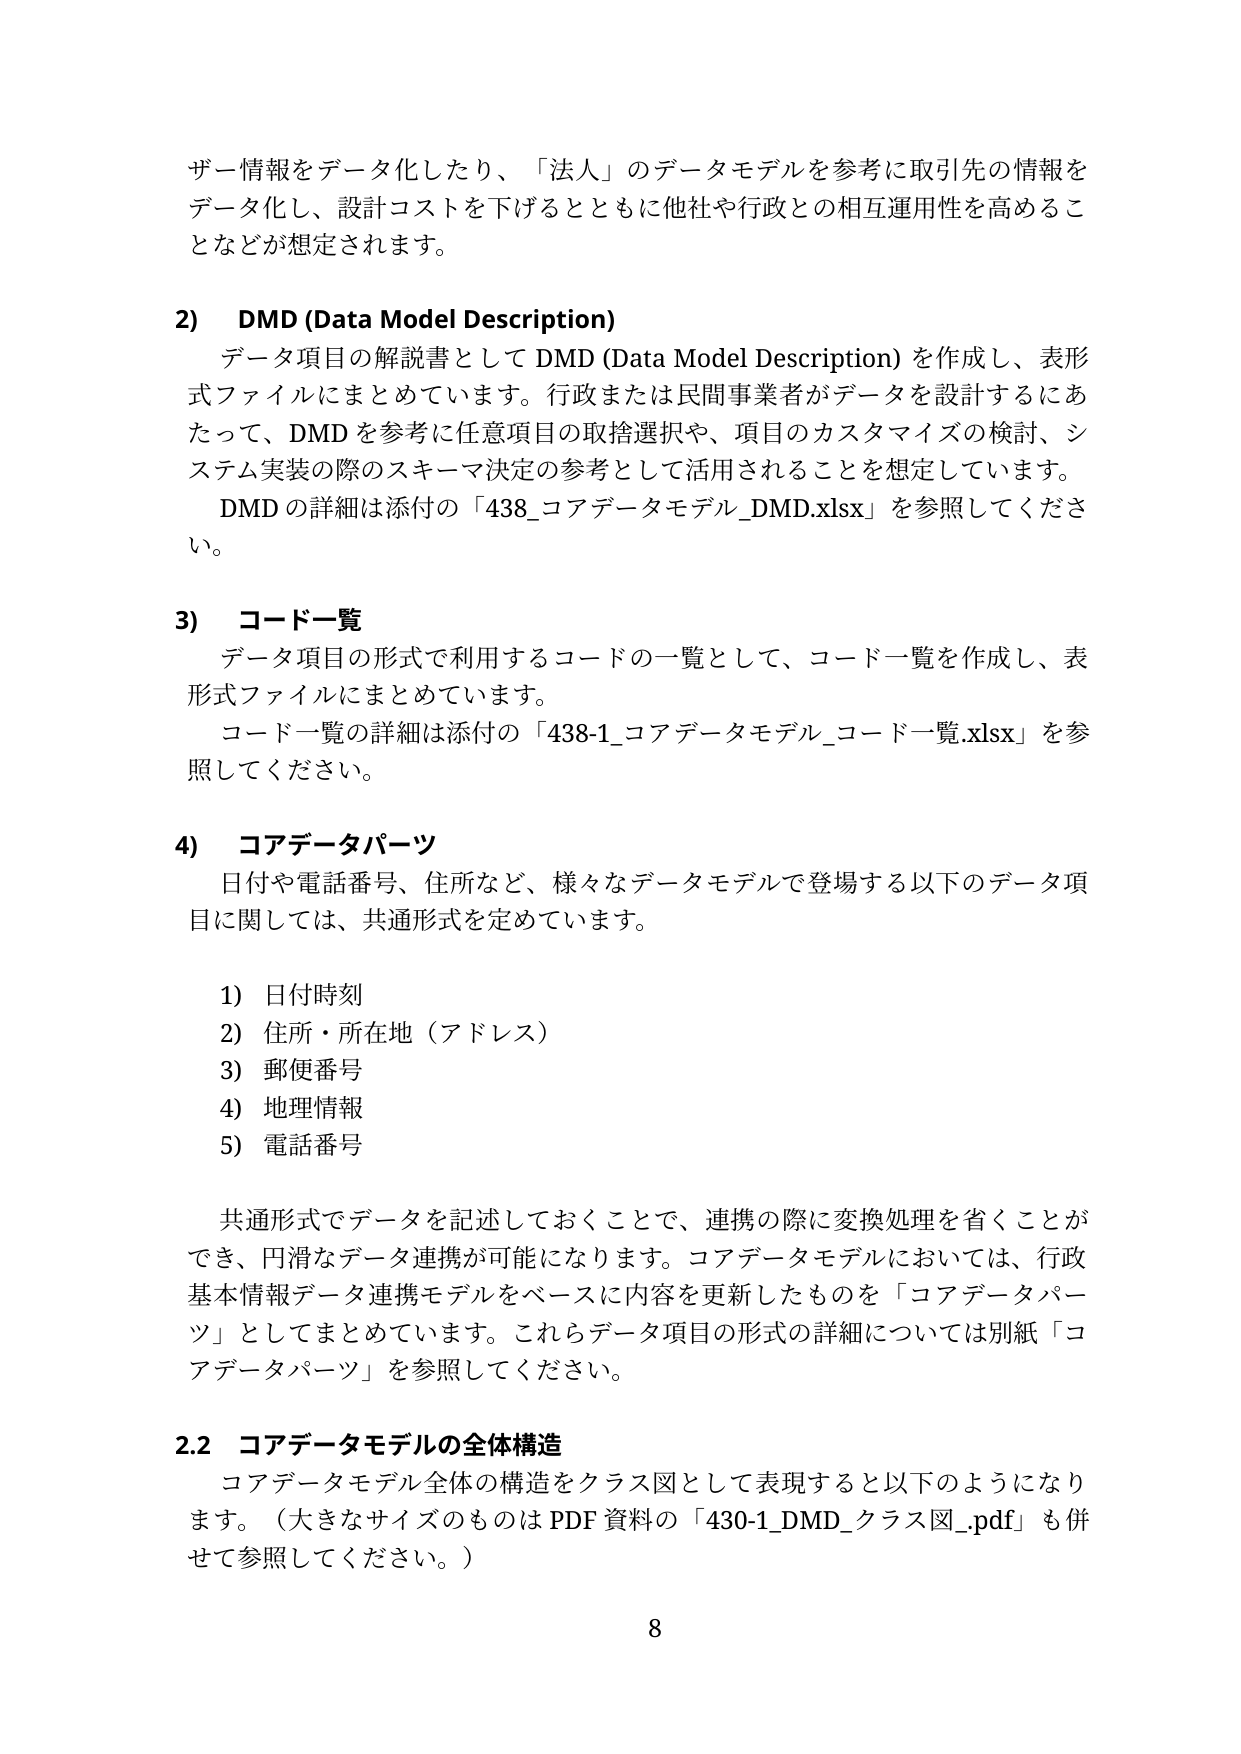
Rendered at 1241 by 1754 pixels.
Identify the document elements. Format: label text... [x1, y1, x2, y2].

list 郵便番号 [219, 1050, 1090, 1087]
list 日付時刻 [219, 975, 1090, 1012]
subtitle コアデータモデルの全体構造 [175, 1425, 1090, 1462]
subtitle コアデータパーツ [175, 825, 1090, 862]
list 住所・所在地（アドレス） [219, 1012, 1090, 1050]
list 地理情報 [219, 1087, 1090, 1125]
text データ項目の形式で利用するコードの一覧として、コード一覧を作成し、表形式ファイルにまとめています。 [187, 637, 1090, 712]
text データ項目の解説書としてDMD (Data Model Description) を作成し、表形式ファイルにまとめています。行政または民間事業者がデータを設計するにあたって、DMDを参考に任意項目の取捨選択や、項目のカスタマイズの検討、システム実装の際のスキーマ決定の参考として活用されることを想定しています。 [187, 337, 1090, 487]
text 日付や電話番号、住所など、様々なデータモデルで登場する以下のデータ項目に関しては、共通形式を定めています。 [187, 862, 1090, 937]
text DMDの詳細は添付の「438_コアデータモデル_DMD.xlsx」を参照してください。 [187, 487, 1090, 562]
text コアデータモデル全体の構造をクラス図として表現すると以下のようになります。（大きなサイズのものはPDF資料の「430-1_DMD_クラス図_.pdf」も併せて参照してください。） [187, 1462, 1090, 1575]
text コード一覧の詳細は添付の「438-1_コアデータモデル_コード一覧.xlsx」を参照してください。 [187, 712, 1090, 787]
list 電話番号 [219, 1125, 1090, 1162]
text 共通形式でデータを記述しておくことで、連携の際に変換処理を省くことができ、円滑なデータ連携が可能になります。コアデータモデルにおいては、行政基本情報データ連携モデルをベースに内容を更新したものを「コアデータパーツ」としてまとめています。これらデータ項目の形式の詳細については別紙「コアデータパーツ」を参照してください。 [187, 1200, 1090, 1387]
subtitle DMD (Data Model Description) [175, 300, 1090, 337]
text 例えば、民間事業者が「個人」のデータモデルを参考に自社サービスのユーザー情報をデータ化したり、「法人」のデータモデルを参考に取引先の情報をデータ化し、設計コストを下げるとともに他社や行政との相互運用性を高めることなどが想定されます。 [187, 150, 1090, 262]
subtitle コード一覧 [175, 600, 1090, 637]
